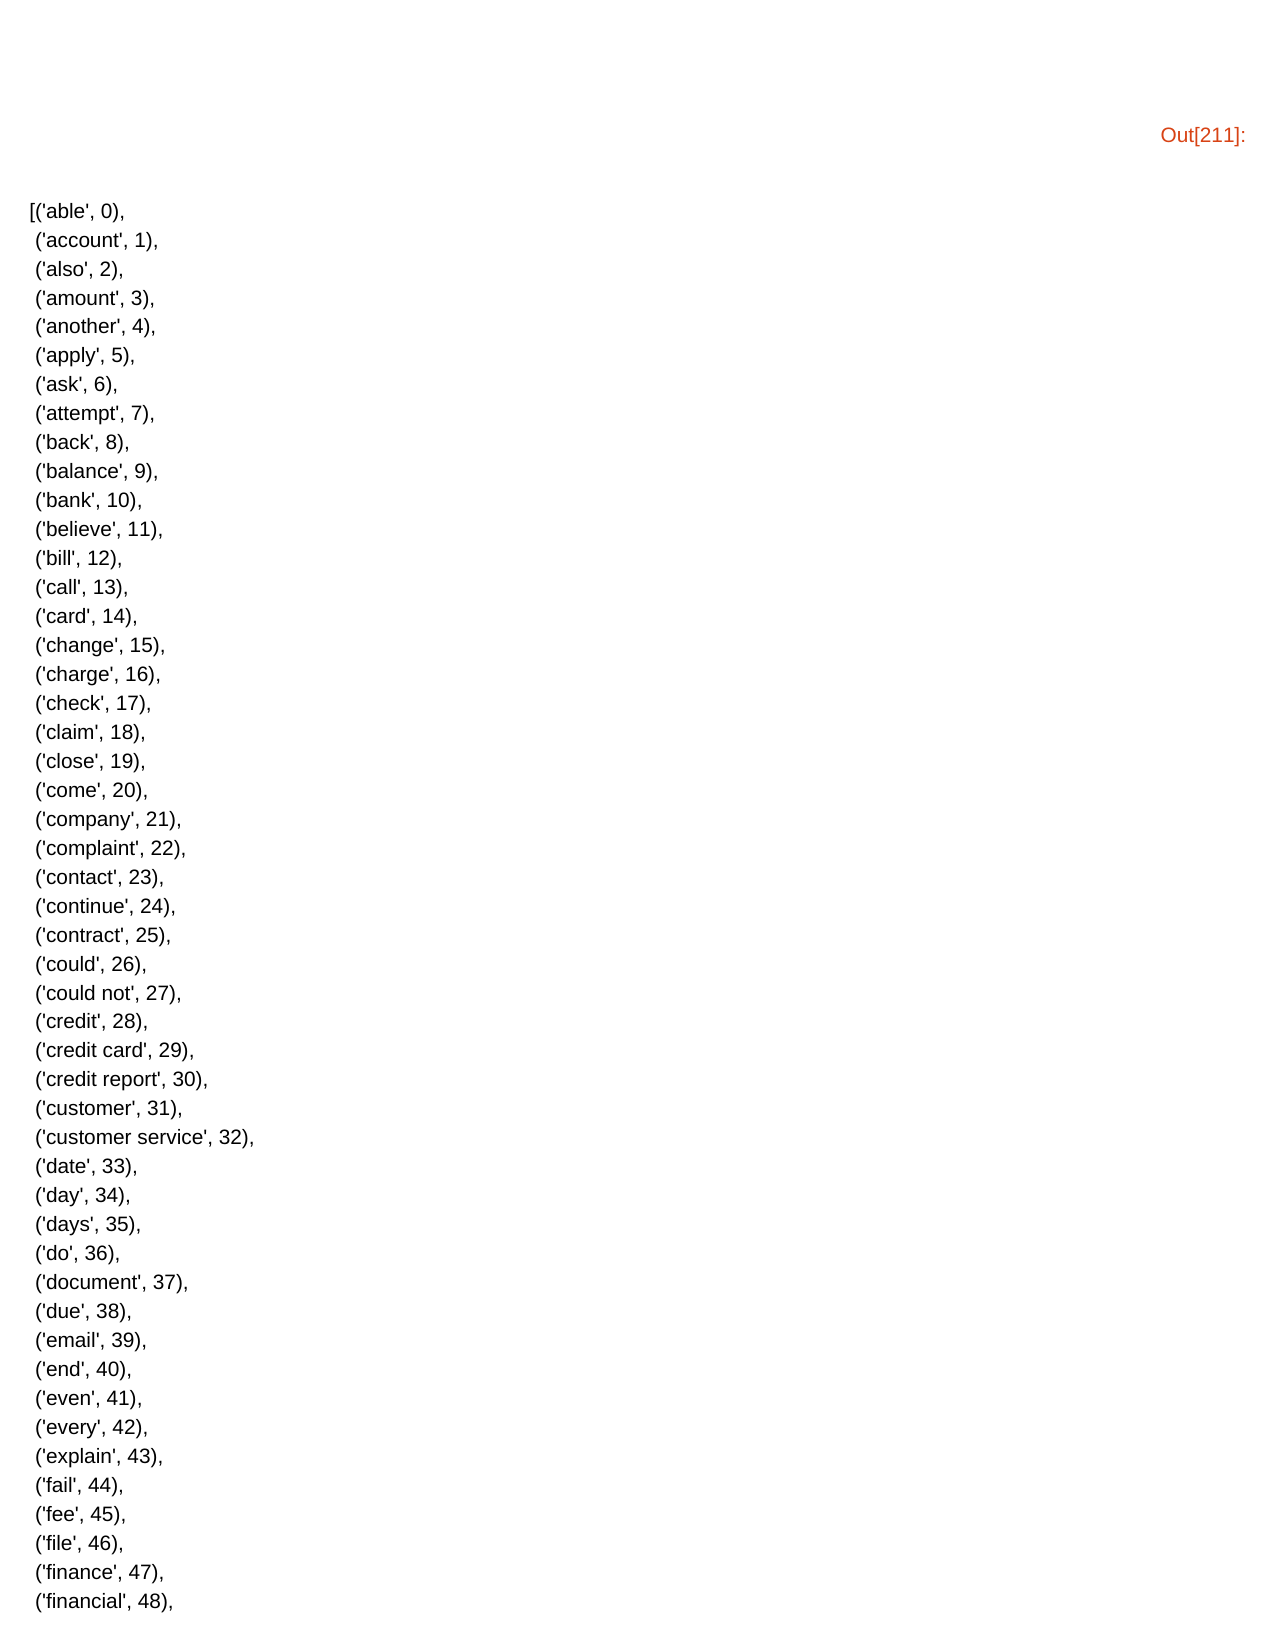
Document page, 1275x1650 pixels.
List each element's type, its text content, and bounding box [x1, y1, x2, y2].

text Out[211]: [29, 123, 1246, 147]
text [29, 198, 1246, 1612]
